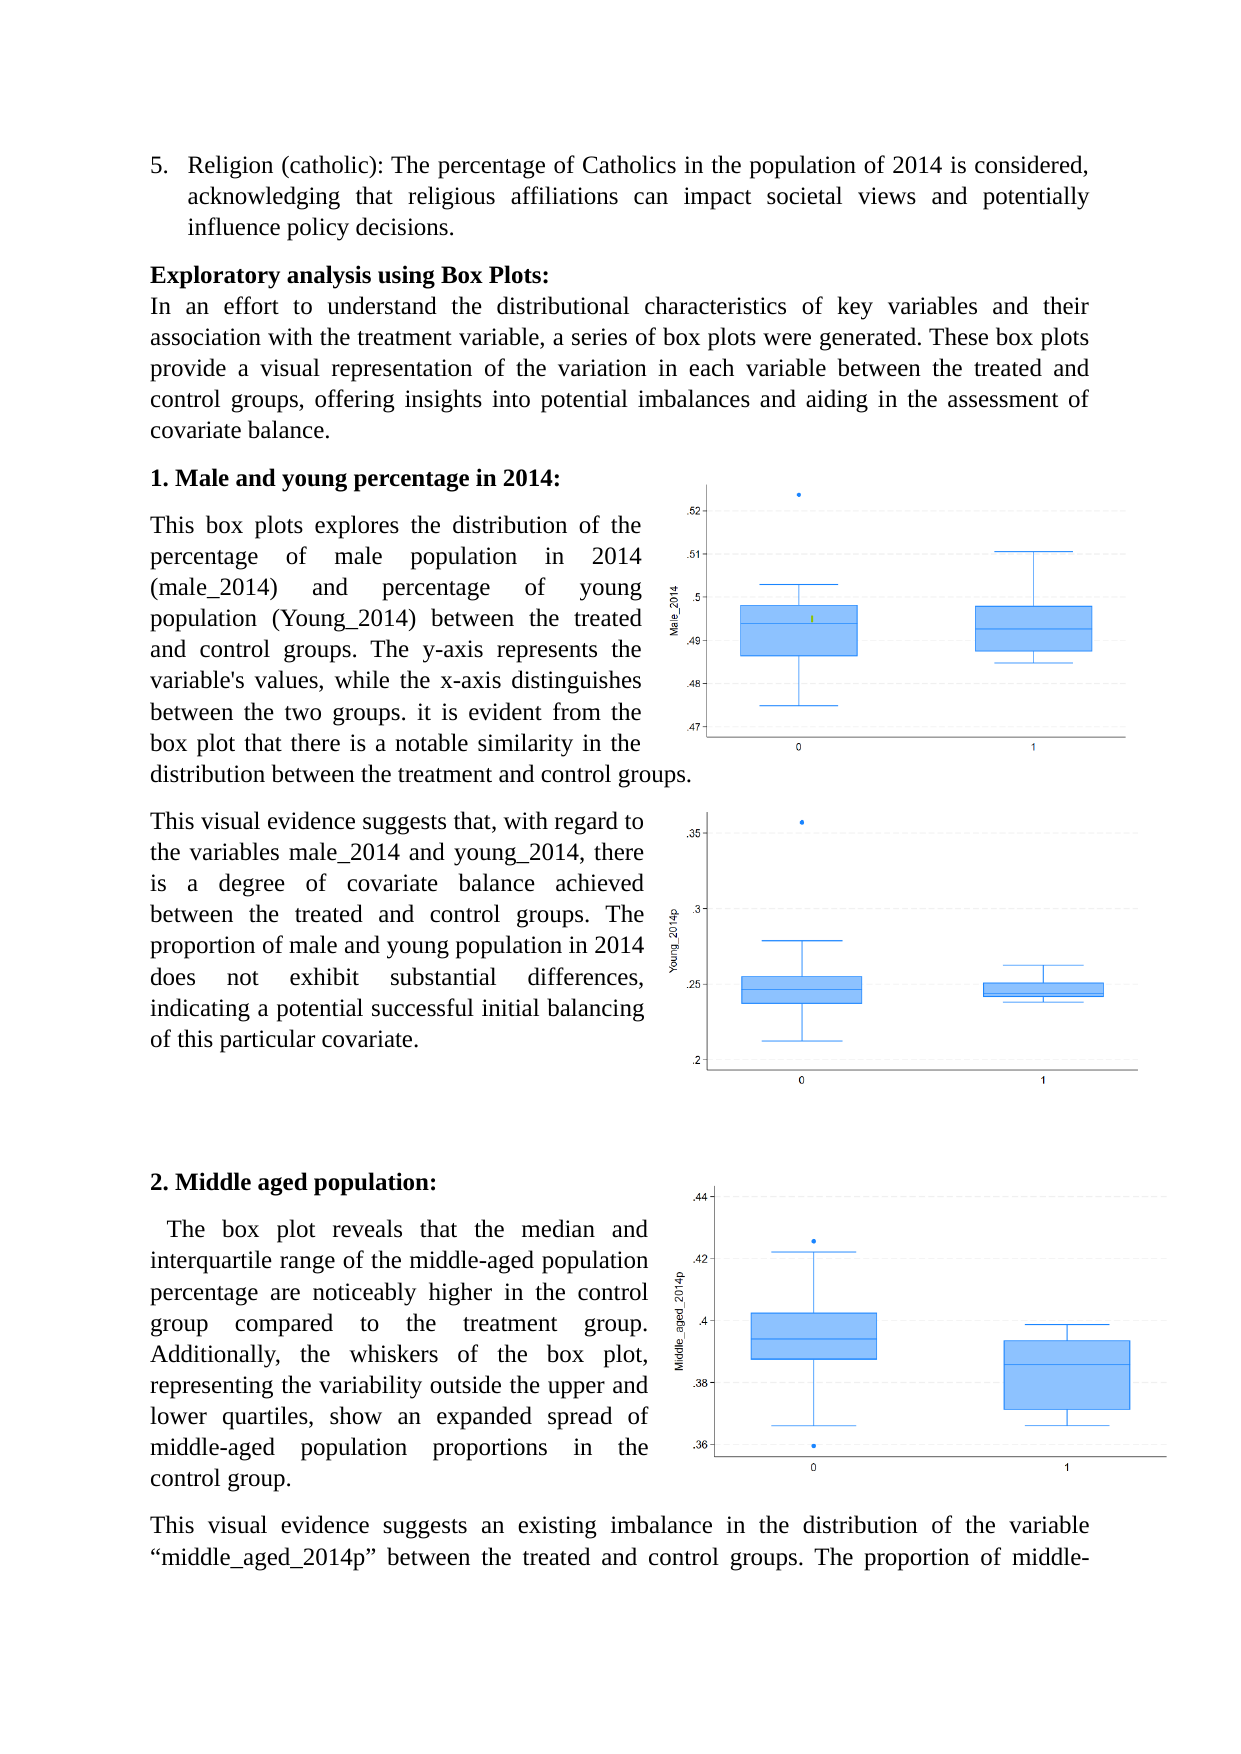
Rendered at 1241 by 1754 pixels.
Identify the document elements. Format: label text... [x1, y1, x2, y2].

text The box plot reveals that the median and interquartile range of the middle-aged population percentage are noticeably higher in the control group compared to the treatment group. Additionally, the whiskers of the box plot, representing the variability outside the upper and lower quartiles, show an expanded spread of middle-aged population proportions in the control group. [150, 1214, 1090, 1492]
picture [667, 1180, 1172, 1475]
subtitle Exploratory analysis using Box Plots: [150, 260, 1090, 288]
text In an effort to understand the distributional characteristics of key variables and their association with the treatment variable, a series of box plots were generated. These box plots provide a visual representation of the variation in each variable between the treated and control groups, offering insights into potential imbalances and aiding in the assessment of covariate balance. [150, 291, 1090, 444]
list Religion (catholic): The percentage of Catholics in the population of 2014 is considered, acknowledging that religious affiliations can impact societal views and potentially influence policy decisions. [150, 150, 1090, 241]
picture [661, 477, 1130, 755]
text 2. Middle aged population: [150, 1167, 1090, 1196]
picture [663, 807, 1140, 1090]
text This visual evidence suggests that, with regard to the variables male_2014 and young_2014, there is a degree of covariate balance achieved between the treated and control groups. The proportion of male and young population in 2014 does not exhibit substantial differences, indicating a potential successful initial balancing of this particular covariate. [150, 806, 1090, 1052]
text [150, 1511, 1090, 1570]
text 1. Male and young percentage in 2014: [150, 463, 1090, 491]
